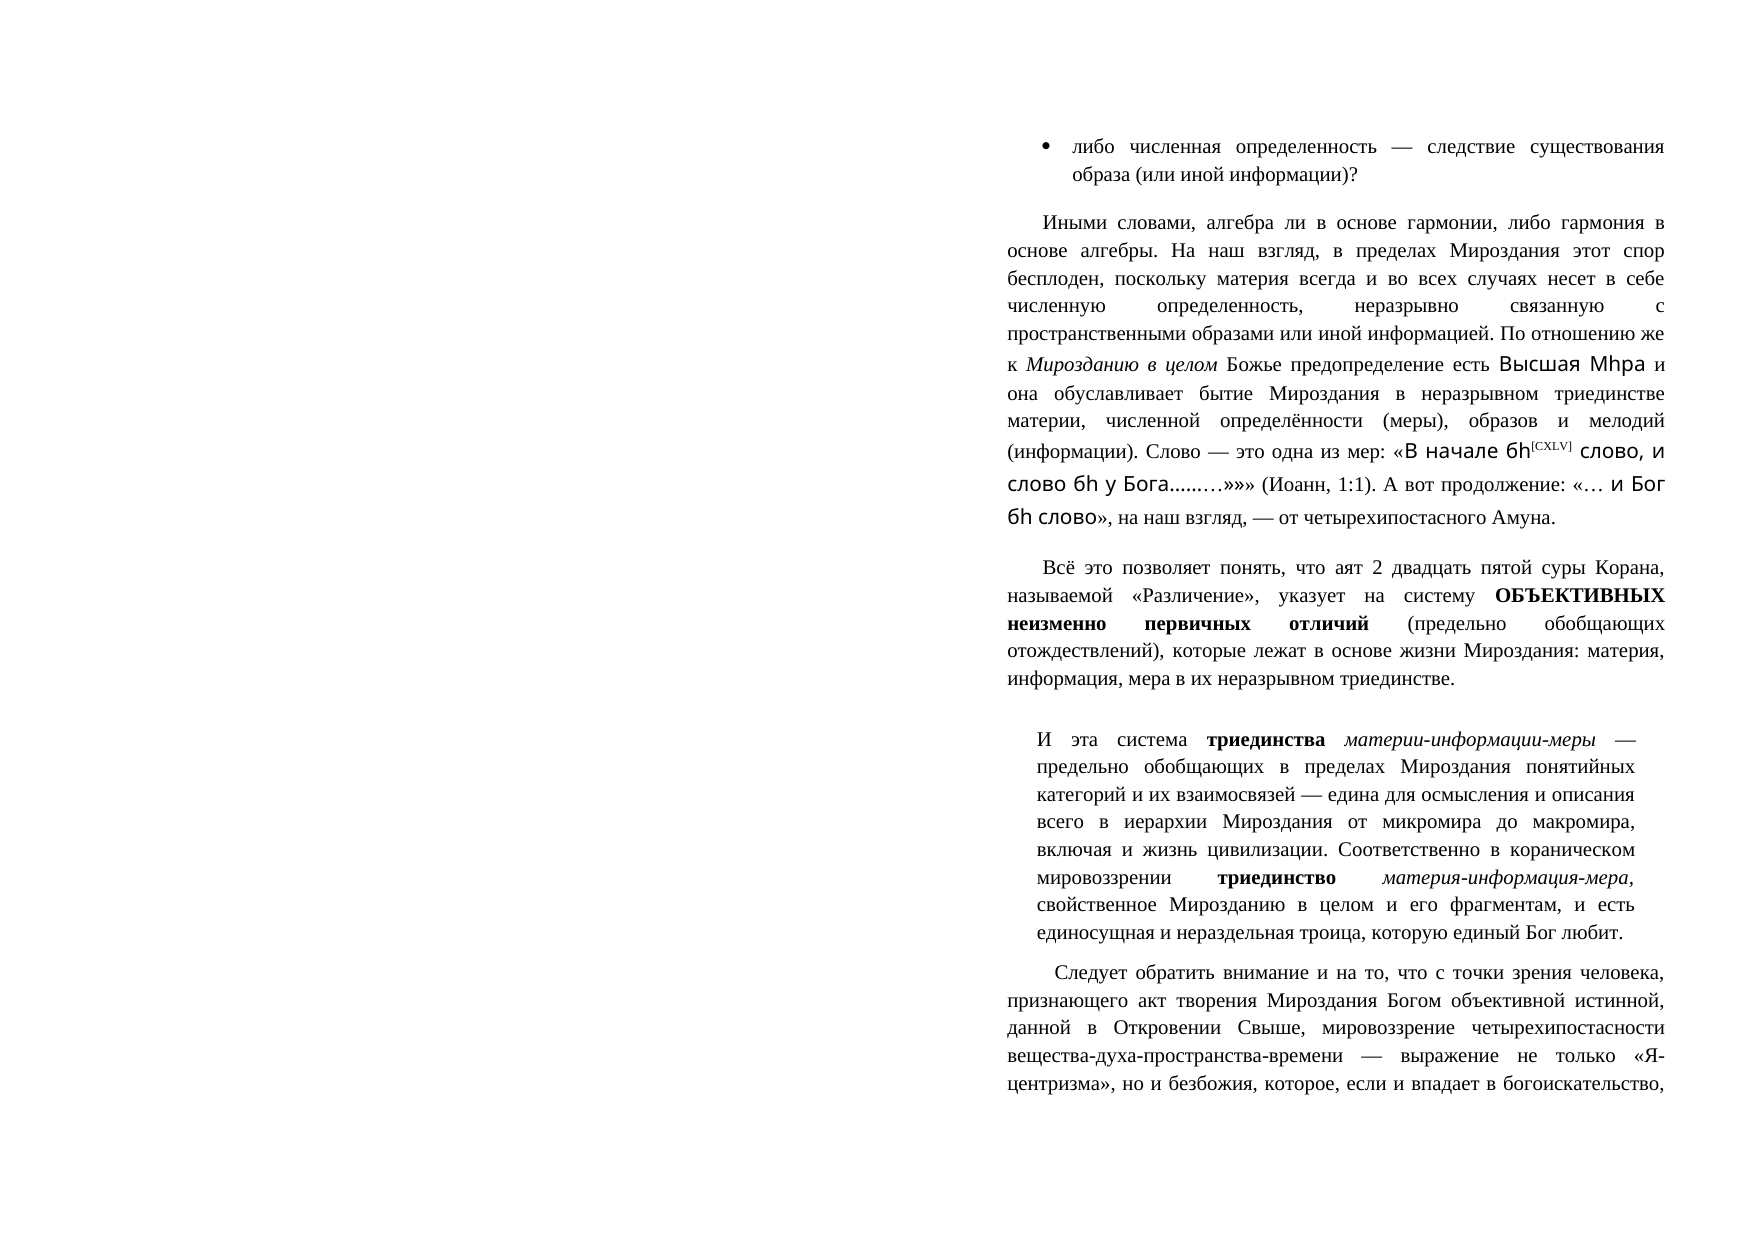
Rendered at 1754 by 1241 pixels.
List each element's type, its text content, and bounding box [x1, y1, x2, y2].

list либо численная определенность — следствие существования образа (или иной информации)? [1042, 134, 1665, 186]
list Иными словами, алгебра ли в основе гармонии, либо гармония в основе алгебры. На наш взгляд, в пределах Мироздания этот спор бесплоден, поскольку материя всегда и во всех случаях несет в себе численную определенность, неразрывно связанную с пространственными образами или иной информацией. По отношению же к Мирозданию в целом Божье предопределение есть Высшая Мhра и она обуславливает бытие Мироздания в неразрывном триединстве материи, численной определённости (меры), образов и мелодий (информации). Слово — это одна из мер: «В начале бh[CXLV] слово, и слово бh у Бога………»»» (Иоанн, 1:1). А вот продолжение: «… и Бог бh слово», на наш взгляд, — от четырехипостасного Амуна. [1007, 210, 1665, 530]
list Всё это позволяет понять, что аят 2 двадцать пятой суры Корана, называемой «Различение», указует на систему ОБЪЕКТИВНЫХ неизменно первичных отличий (предельно обобщающих отождествлений), которые лежат в основе жизни Мироздания: материя, информация, мера в их неразрывном триединстве. [1007, 555, 1665, 690]
list И эта система триединства материи-информации-меры — предельно обобщающих в пределах Мироздания понятийных категорий и их взаимосвязей — едина для осмысления и описания всего в иерархии Мироздания от микромира до макромира, включая и жизнь цивилизации. Соответственно в кораническом мировоззрении триединство материя-информация-мера, свойственное Мирозданию в целом и его фрагментам, и есть единосущная и нераздельная троица, которую единый Бог любит. [1037, 727, 1636, 944]
